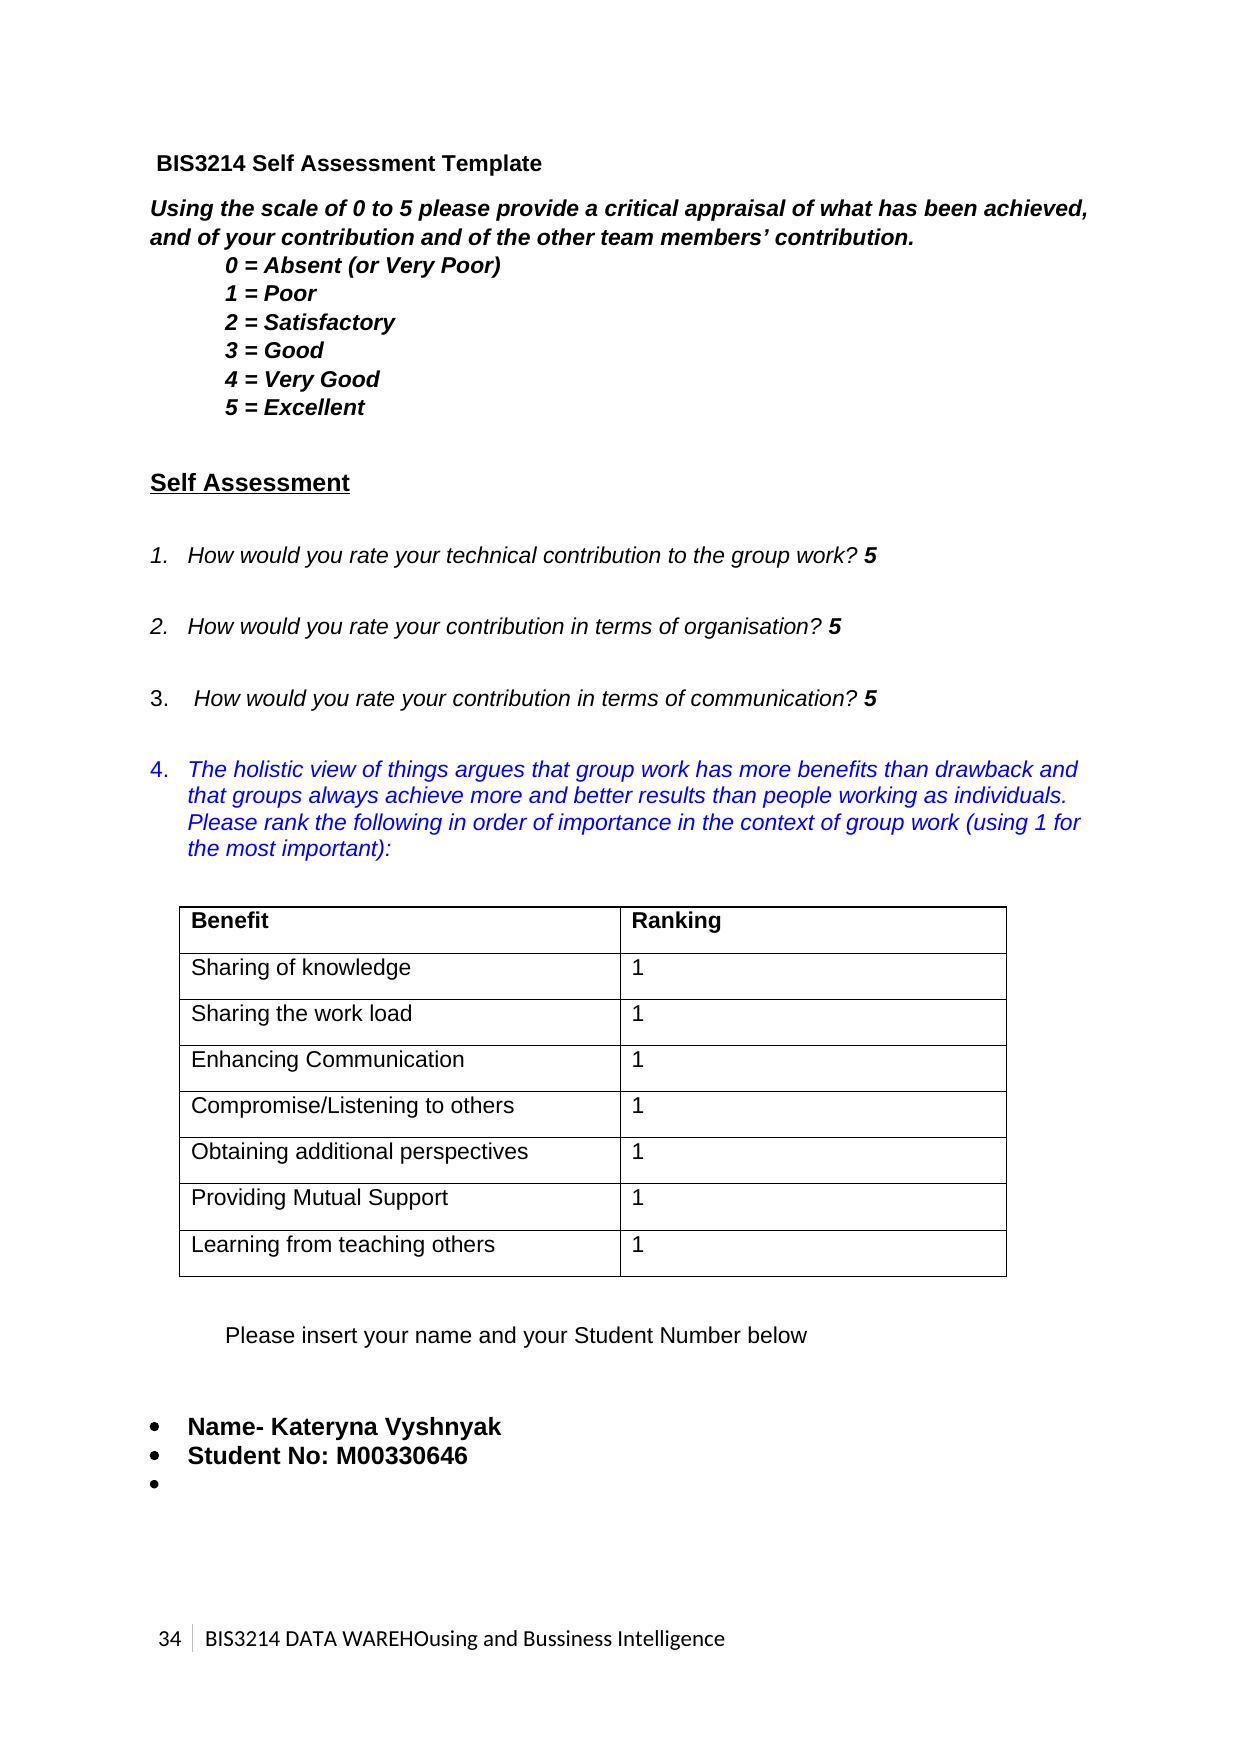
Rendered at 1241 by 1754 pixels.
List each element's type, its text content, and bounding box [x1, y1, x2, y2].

subtitle Self Assessment [150, 468, 1090, 496]
table_header Benefit [180, 908, 620, 953]
text 2 = Satisfactory [150, 309, 1090, 335]
table_cell Obtaining additional perspectives [180, 1138, 620, 1183]
text Please insert your name and your Student Number below [225, 1322, 1090, 1348]
table_cell Learning from teaching others [180, 1231, 620, 1276]
list How would you rate your contribution in terms of communication? 5 [150, 684, 1090, 711]
text 5 = Excellent [150, 394, 1090, 421]
text 0 = Absent (or Very Poor) [150, 252, 1090, 278]
text 1 = Poor [150, 280, 1090, 307]
table_cell 1 [621, 1138, 1006, 1183]
subtitle Name- Kateryna Vyshnyak [150, 1412, 1090, 1441]
text 4 = Very Good [150, 366, 1090, 392]
subtitle Student No: M00330646 [150, 1441, 1090, 1470]
table_cell 1 [621, 1000, 1006, 1045]
table_cell 1 [621, 1231, 1006, 1276]
text 3 = Good [150, 337, 1090, 364]
list How would you rate your technical contribution to the group work? 5 [150, 542, 1090, 568]
table_cell Compromise/Listening to others [180, 1092, 620, 1137]
table_header Ranking [621, 908, 1006, 953]
table_cell 1 [621, 1092, 1006, 1137]
table_cell Providing Mutual Support [180, 1184, 620, 1229]
table_cell 1 [621, 1046, 1006, 1091]
table_cell Sharing of knowledge [180, 954, 620, 999]
text Using the scale of 0 to 5 please provide a critical appraisal of what has been achieved, and of your contribution and of the other team members’ contribution. [150, 195, 1090, 250]
table_cell 1 [621, 1184, 1006, 1229]
table_cell Sharing the work load [180, 1000, 620, 1045]
table_cell Enhancing Communication [180, 1046, 620, 1091]
text BIS3214 Self Assessment Template [150, 150, 1090, 176]
list How would you rate your contribution in terms of organisation? 5 [150, 613, 1090, 639]
table_cell 1 [621, 954, 1006, 999]
list The holistic view of things argues that group work has more benefits than drawback and that groups always achieve more and better results than people working as individuals. Please rank the following in order of importance in the context of group work (using 1 for the most important): [150, 756, 1090, 861]
